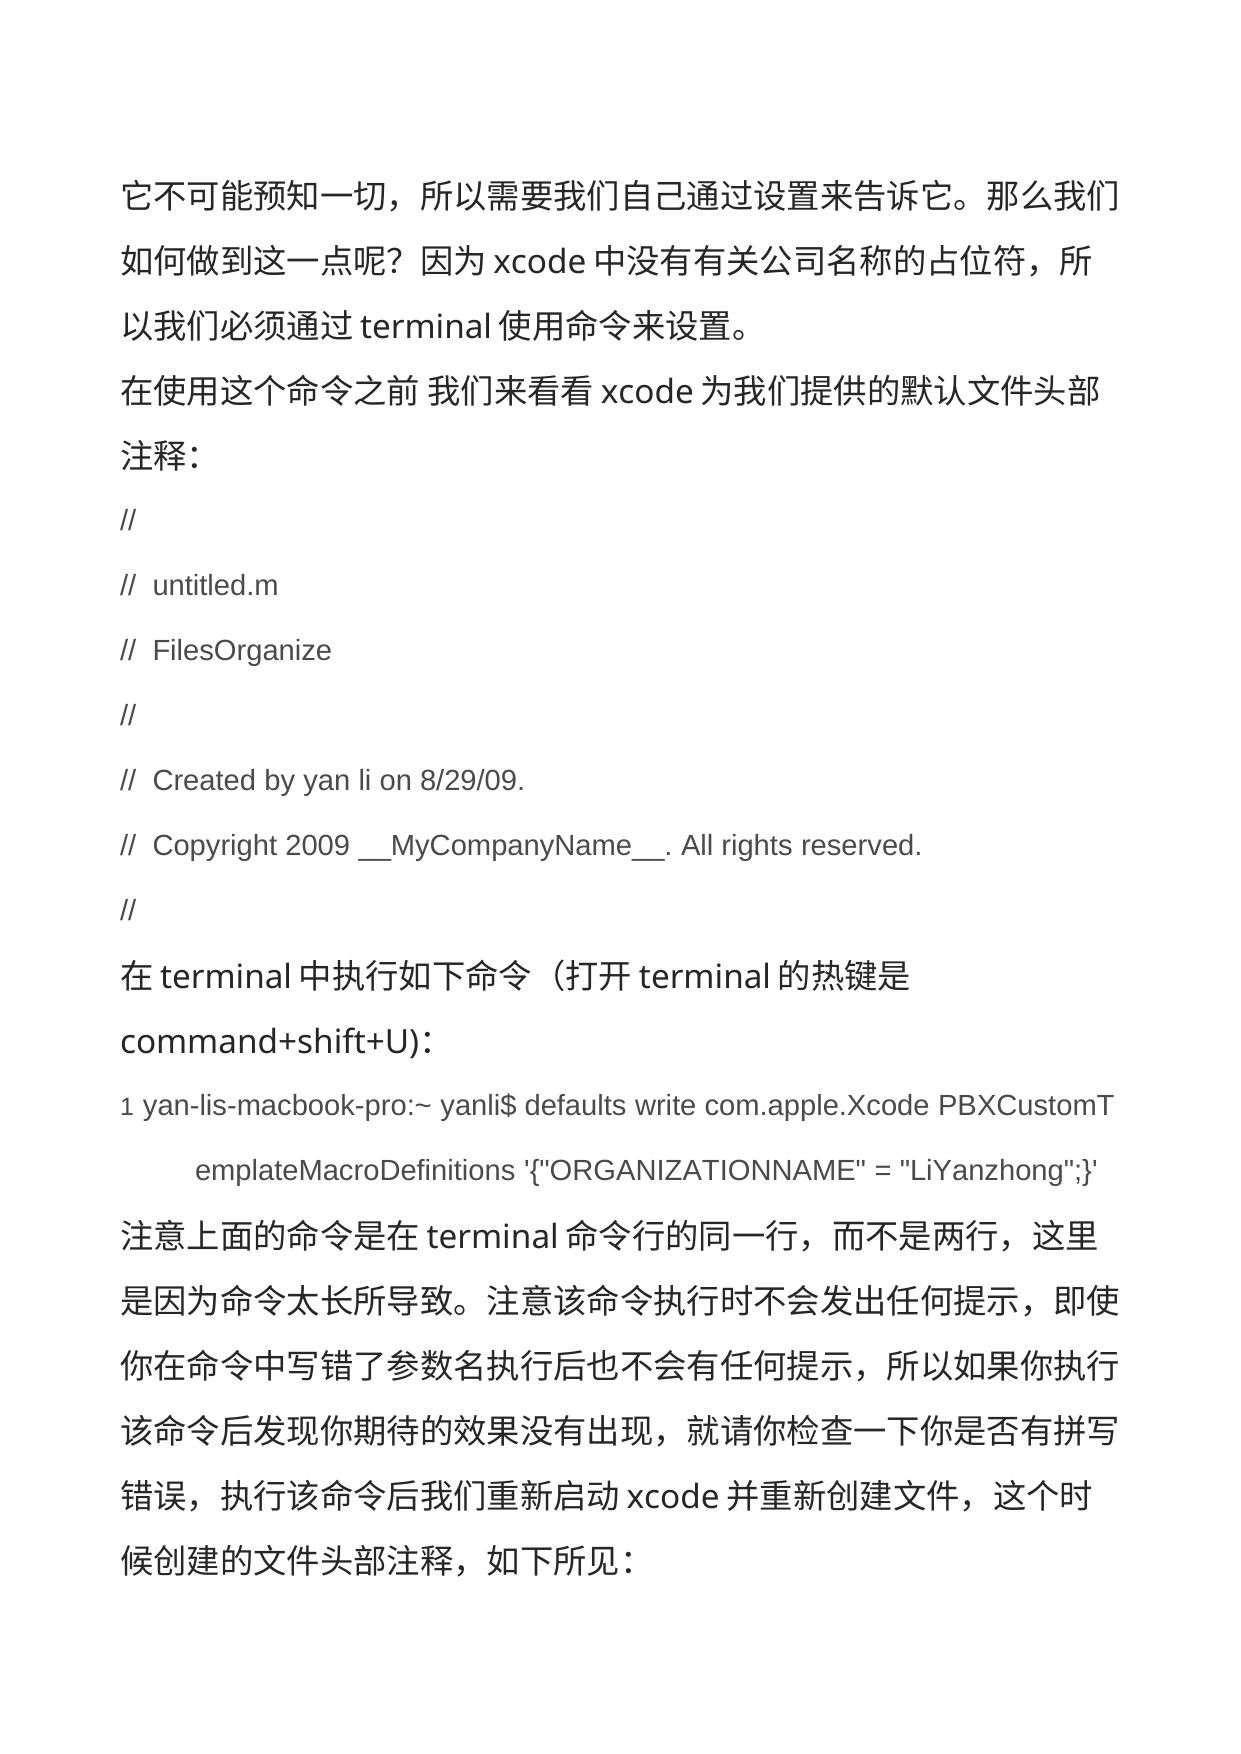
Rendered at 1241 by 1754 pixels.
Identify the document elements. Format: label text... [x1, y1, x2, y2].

text 在使用这个命令之前 我们来看看xcode为我们提供的默认文件头部注释： [120, 357, 1120, 487]
list // untitled.m [120, 552, 1120, 617]
text 注意上面的命令是在terminal命令行的同一行，而不是两行，这里是因为命令太长所导致。注意该命令执行时不会发出任何提示，即使你在命令中写错了参数名执行后也不会有任何提示，所以如果你执行该命令后发现你期待的效果没有出现，就请你检查一下你是否有拼写错误，执行该命令后我们重新启动xcode并重新创建文件，这个时候创建的文件头部注释，如下所见： [120, 1202, 1120, 1592]
list // Created by yan li on 8/29/09. [120, 747, 1120, 812]
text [120, 162, 1120, 357]
list // [120, 877, 1120, 942]
list // [120, 682, 1120, 747]
list // FilesOrganize [120, 617, 1120, 682]
list // Copyright 2009 __MyCompanyName__. All rights reserved. [120, 812, 1120, 877]
text 在terminal中执行如下命令（打开terminal的热键是command+shift+U)： [120, 942, 1120, 1072]
list yan-lis-macbook-pro:~ yanli$ defaults write com.apple.Xcode PBXCustomTemplateMacroDefinitions '{"ORGANIZATIONNAME" = "LiYanzhong";}' [120, 1072, 1120, 1202]
list // [120, 487, 1120, 552]
